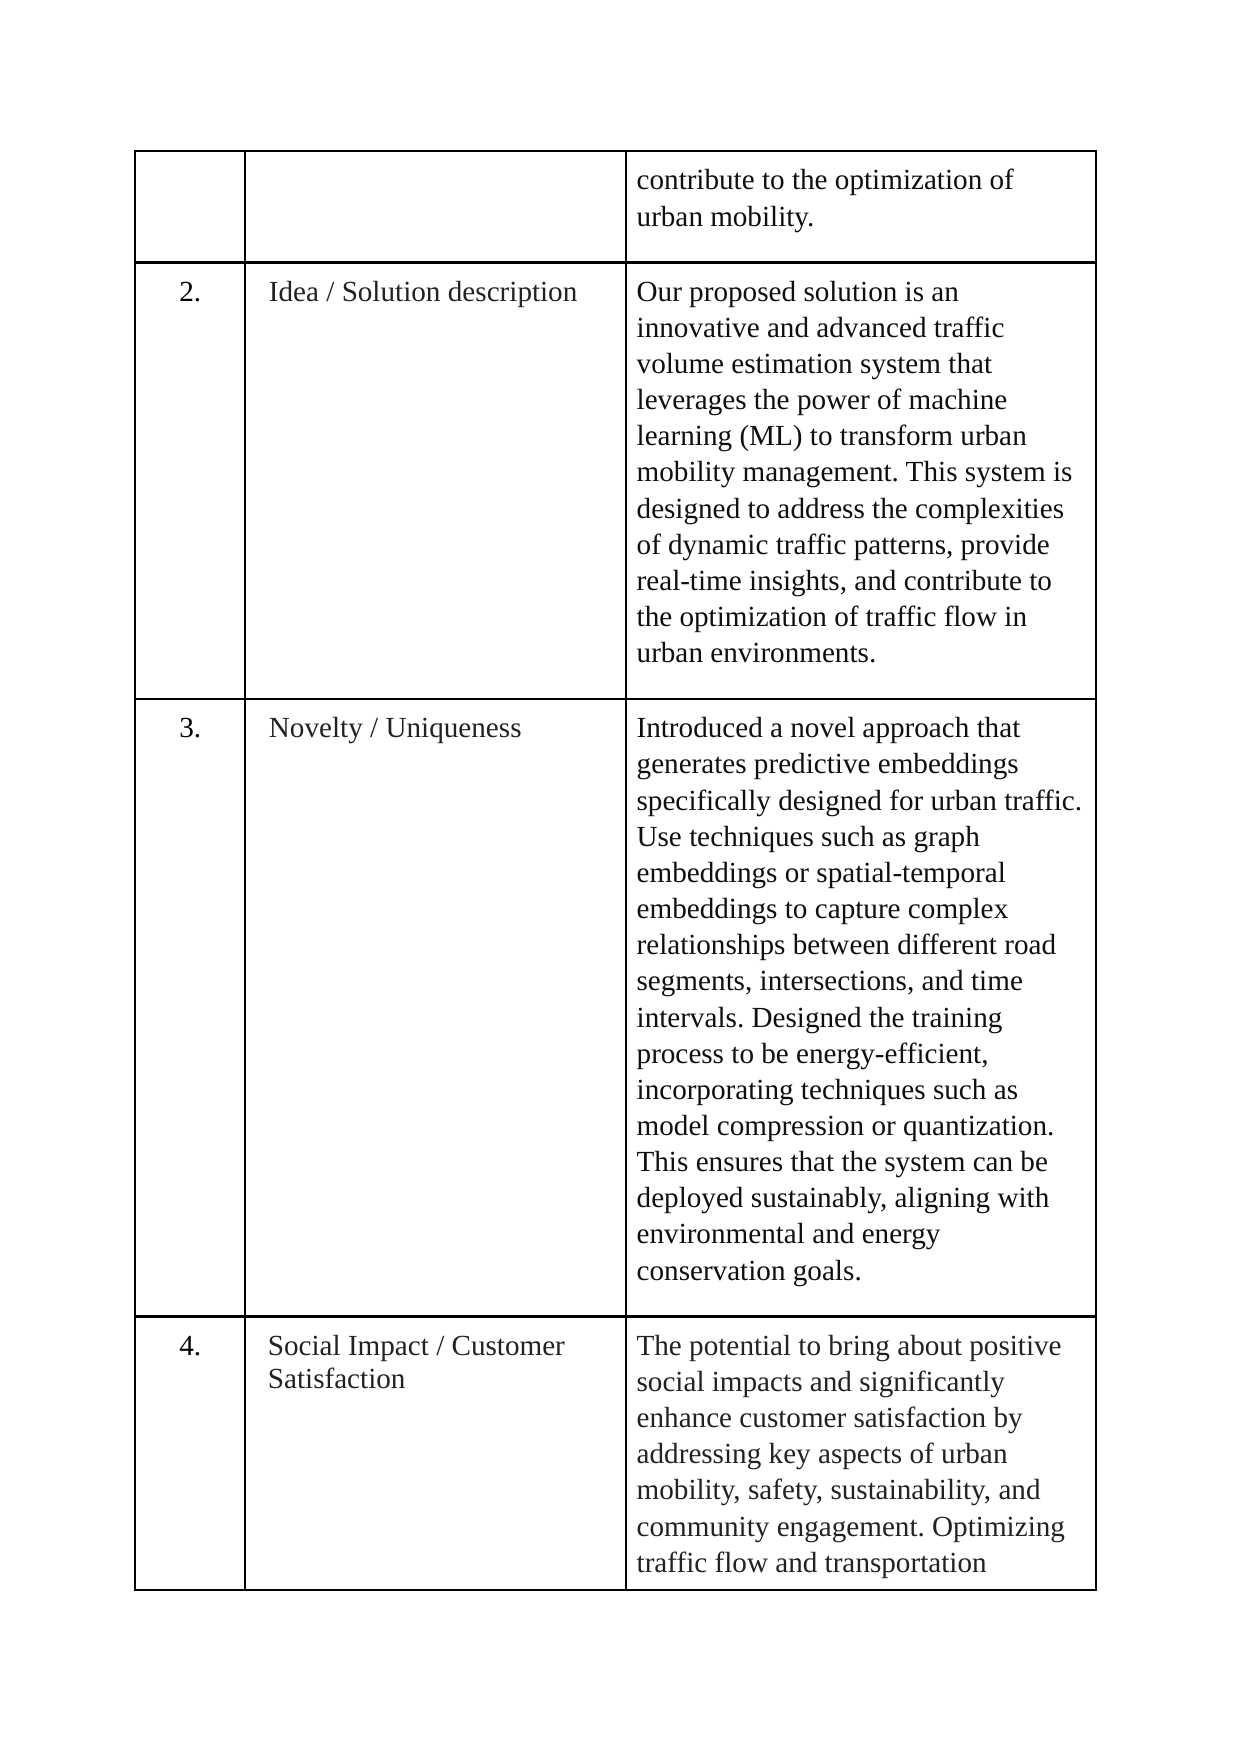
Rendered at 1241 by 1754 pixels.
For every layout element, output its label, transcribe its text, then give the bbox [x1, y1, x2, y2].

table_cell 4. [136, 1318, 244, 1589]
table_cell Our proposed solution is an innovative and advanced traffic volume estimation system that leverages the power of machine learning (ML) to transform urban mobility management. This system is designed to address the complexities of dynamic traffic patterns, provide real-time insights, and contribute to the optimization of traffic flow in urban environments. [627, 264, 1095, 698]
table_cell Introduced a novel approach that generates predictive embeddings specifically designed for urban traffic. Use techniques such as graph embeddings or spatial-temporal embeddings to capture complex relationships between different road segments, intersections, and time intervals. Designed the training process to be energy-efficient, incorporating techniques such as model compression or quantization. This ensures that the system can be deployed sustainably, aligning with environmental and energy conservation goals. [627, 700, 1095, 1315]
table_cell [246, 1318, 625, 1589]
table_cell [627, 1318, 1095, 1589]
table_cell Idea / Solution description [246, 264, 625, 698]
table_cell 2. [136, 264, 244, 698]
table_cell 3. [136, 700, 244, 1315]
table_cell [627, 152, 1095, 261]
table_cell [246, 152, 625, 261]
table_cell Novelty / Uniqueness [246, 700, 625, 1315]
table_cell 1. [136, 152, 244, 261]
